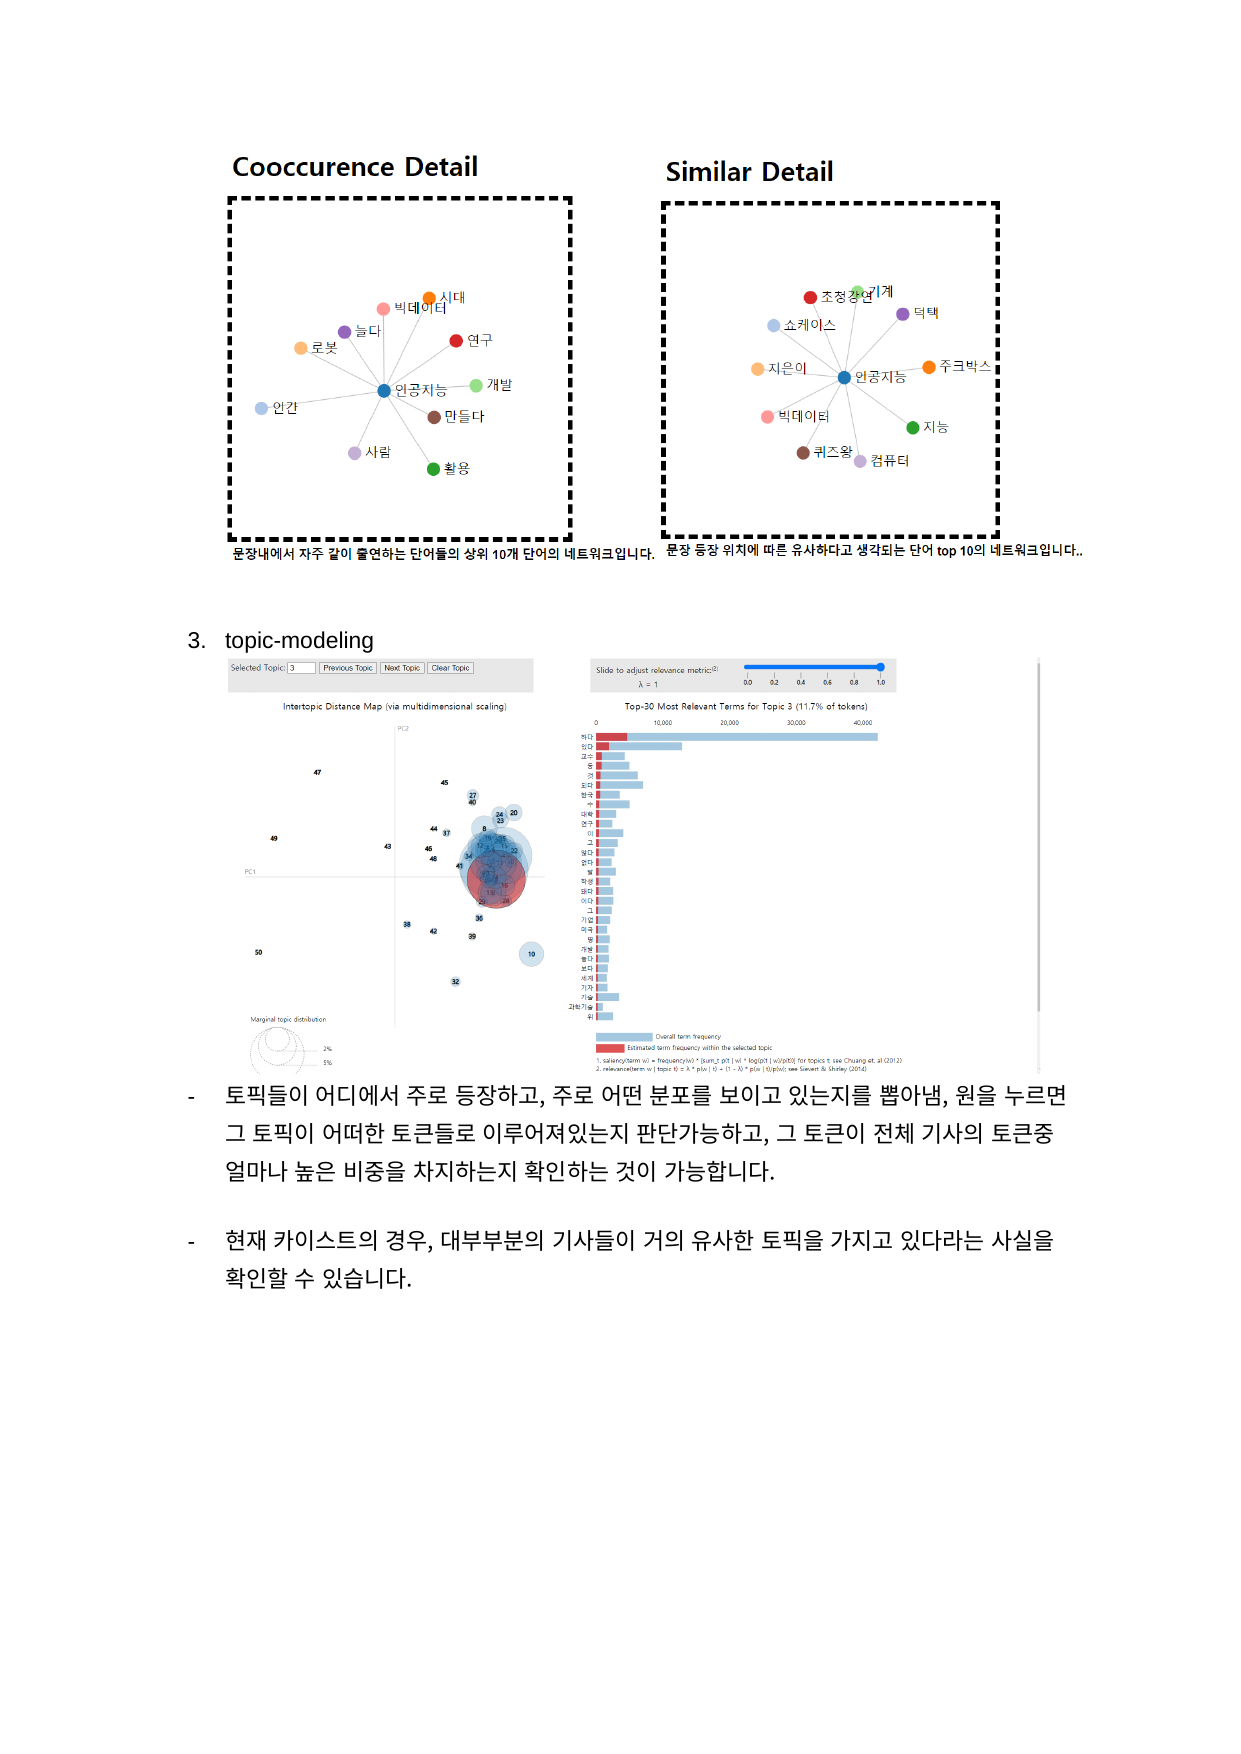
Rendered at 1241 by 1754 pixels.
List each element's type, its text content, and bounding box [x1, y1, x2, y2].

list 토픽들이 어디에서 주로 등장하고, 주로 어떤 분포를 보이고 있는지를 뽑아냄, 원을 누르면 그 토픽이 어떠한 토큰들로 이루어져있는지 판단가능하고, 그 토큰이 전체 기사의 토큰중 얼마나 높은 비중을 차지하는지 확인하는 것이 가능합니다. [187, 1078, 1090, 1187]
picture [225, 150, 1084, 563]
list topic-modeling [187, 627, 1090, 653]
picture [225, 657, 1041, 1074]
list 현재 카이스트의 경우, 대부부분의 기사들이 거의 유사한 토픽을 가지고 있다라는 사실을 확인할 수 있습니다. [187, 1222, 1090, 1294]
